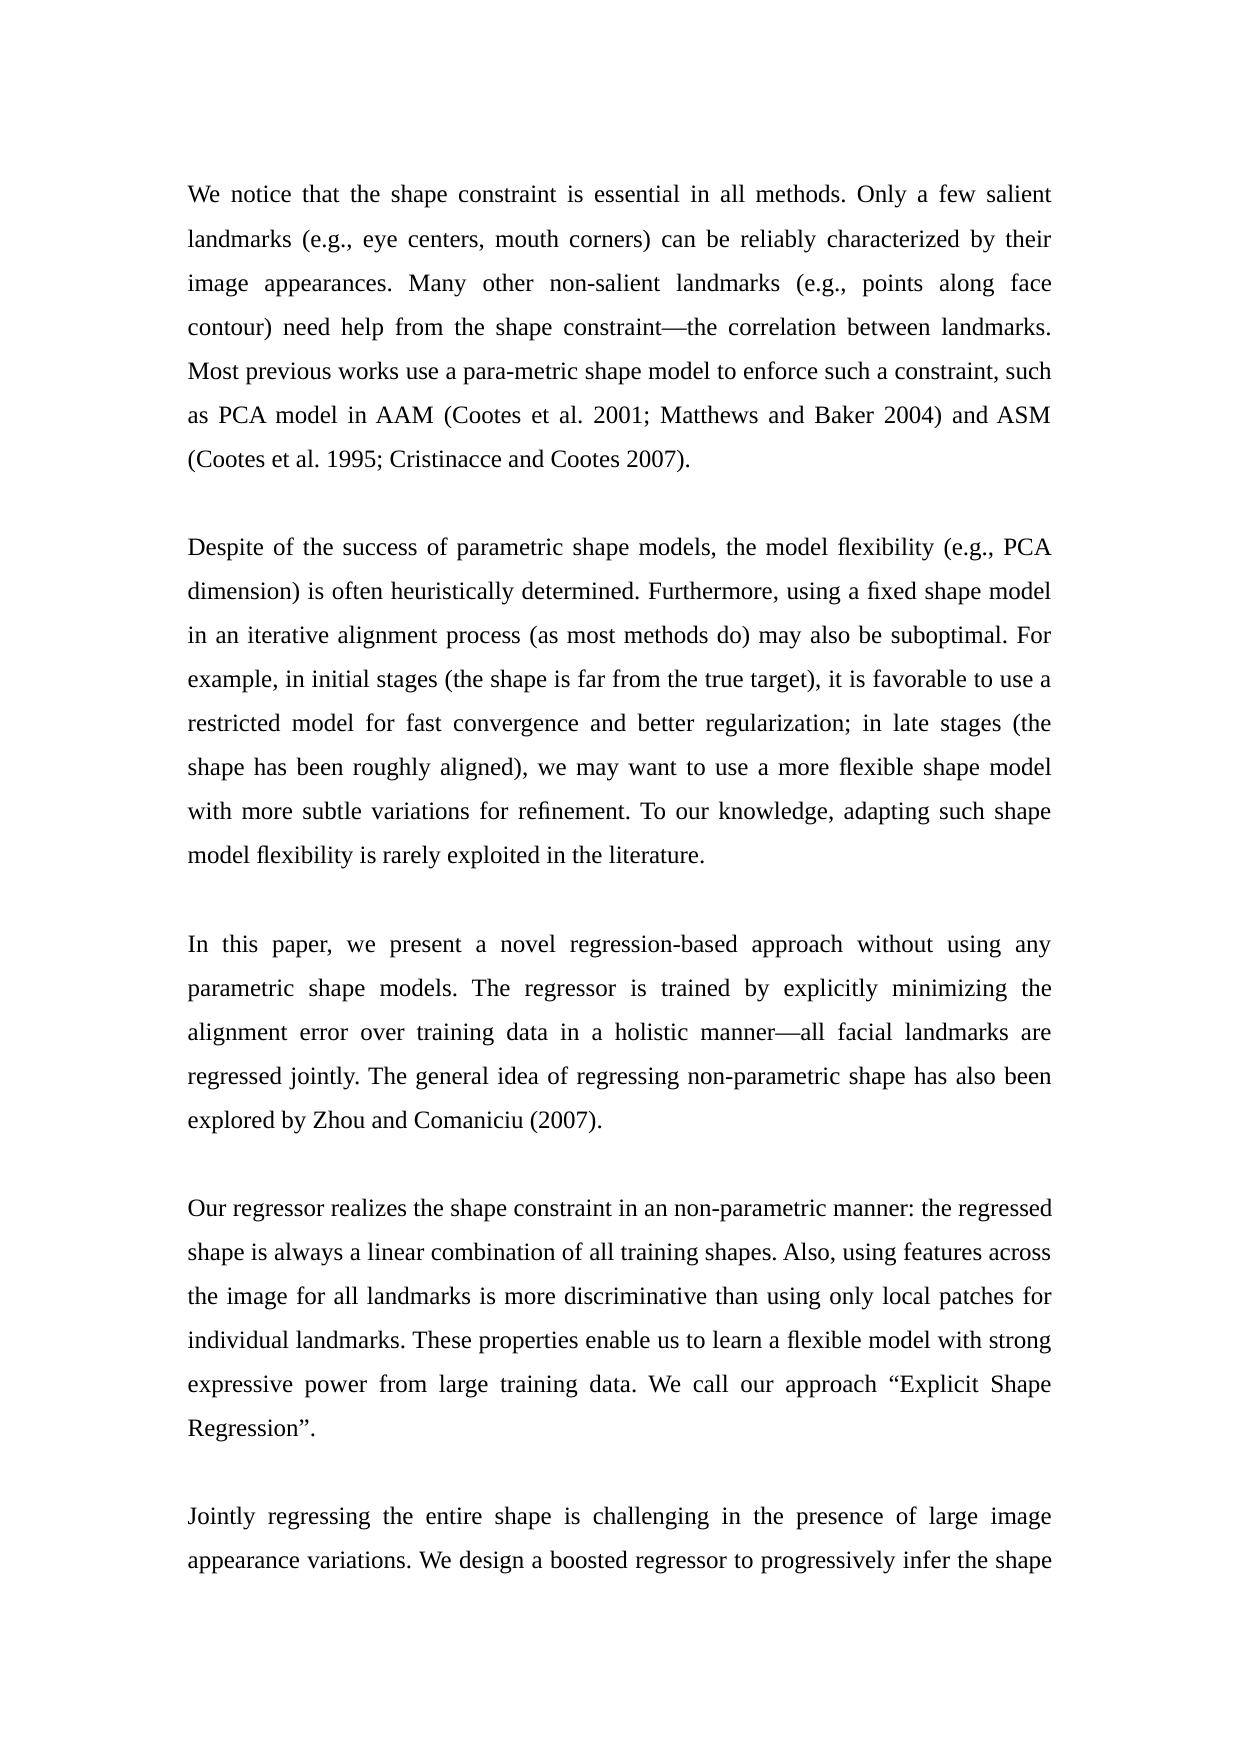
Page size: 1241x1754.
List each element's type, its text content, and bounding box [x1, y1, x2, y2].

text Despite of the success of parametric shape models, the model ﬂexibility (e.g., PCA dimension) is often heuristically determined. Furthermore, using a ﬁxed shape model in an iterative alignment process (as most methods do) may also be suboptimal. For example, in initial stages (the shape is far from the true target), it is favorable to use a restricted model for fast convergence and better regularization; in late stages (the shape has been roughly aligned), we may want to use a more ﬂexible shape model with more subtle variations for reﬁnement. To our knowledge, adapting such shape model ﬂexibility is rarely exploited in the literature. [187, 524, 1053, 877]
text We notice that the shape constraint is essential in all methods. Only a few salient landmarks (e.g., eye centers, mouth corners) can be reliably characterized by their image appearances. Many other non-salient landmarks (e.g., points along face contour) need help from the shape constraint—the correlation between landmarks. Most previous works use a para-metric shape model to enforce such a constraint, such as PCA model in AAM (Cootes et al. 2001; Matthews and Baker 2004) and ASM (Cootes et al. 1995; Cristinacce and Cootes 2007). [187, 172, 1053, 480]
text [187, 1494, 1053, 1582]
text Our regressor realizes the shape constraint in an non-parametric manner: the regressed shape is always a linear combination of all training shapes. Also, using features across the image for all landmarks is more discriminative than using only local patches for individual landmarks. These properties enable us to learn a ﬂexible model with strong expressive power from large training data. We call our approach “Explicit Shape Regression”. [187, 1185, 1053, 1450]
text In this paper, we present a novel regression-based approach without using any parametric shape models. The regressor is trained by explicitly minimizing the alignment error over training data in a holistic manner—all facial landmarks are regressed jointly. The general idea of regressing non-parametric shape has also been explored by Zhou and Comaniciu (2007). [187, 921, 1053, 1141]
